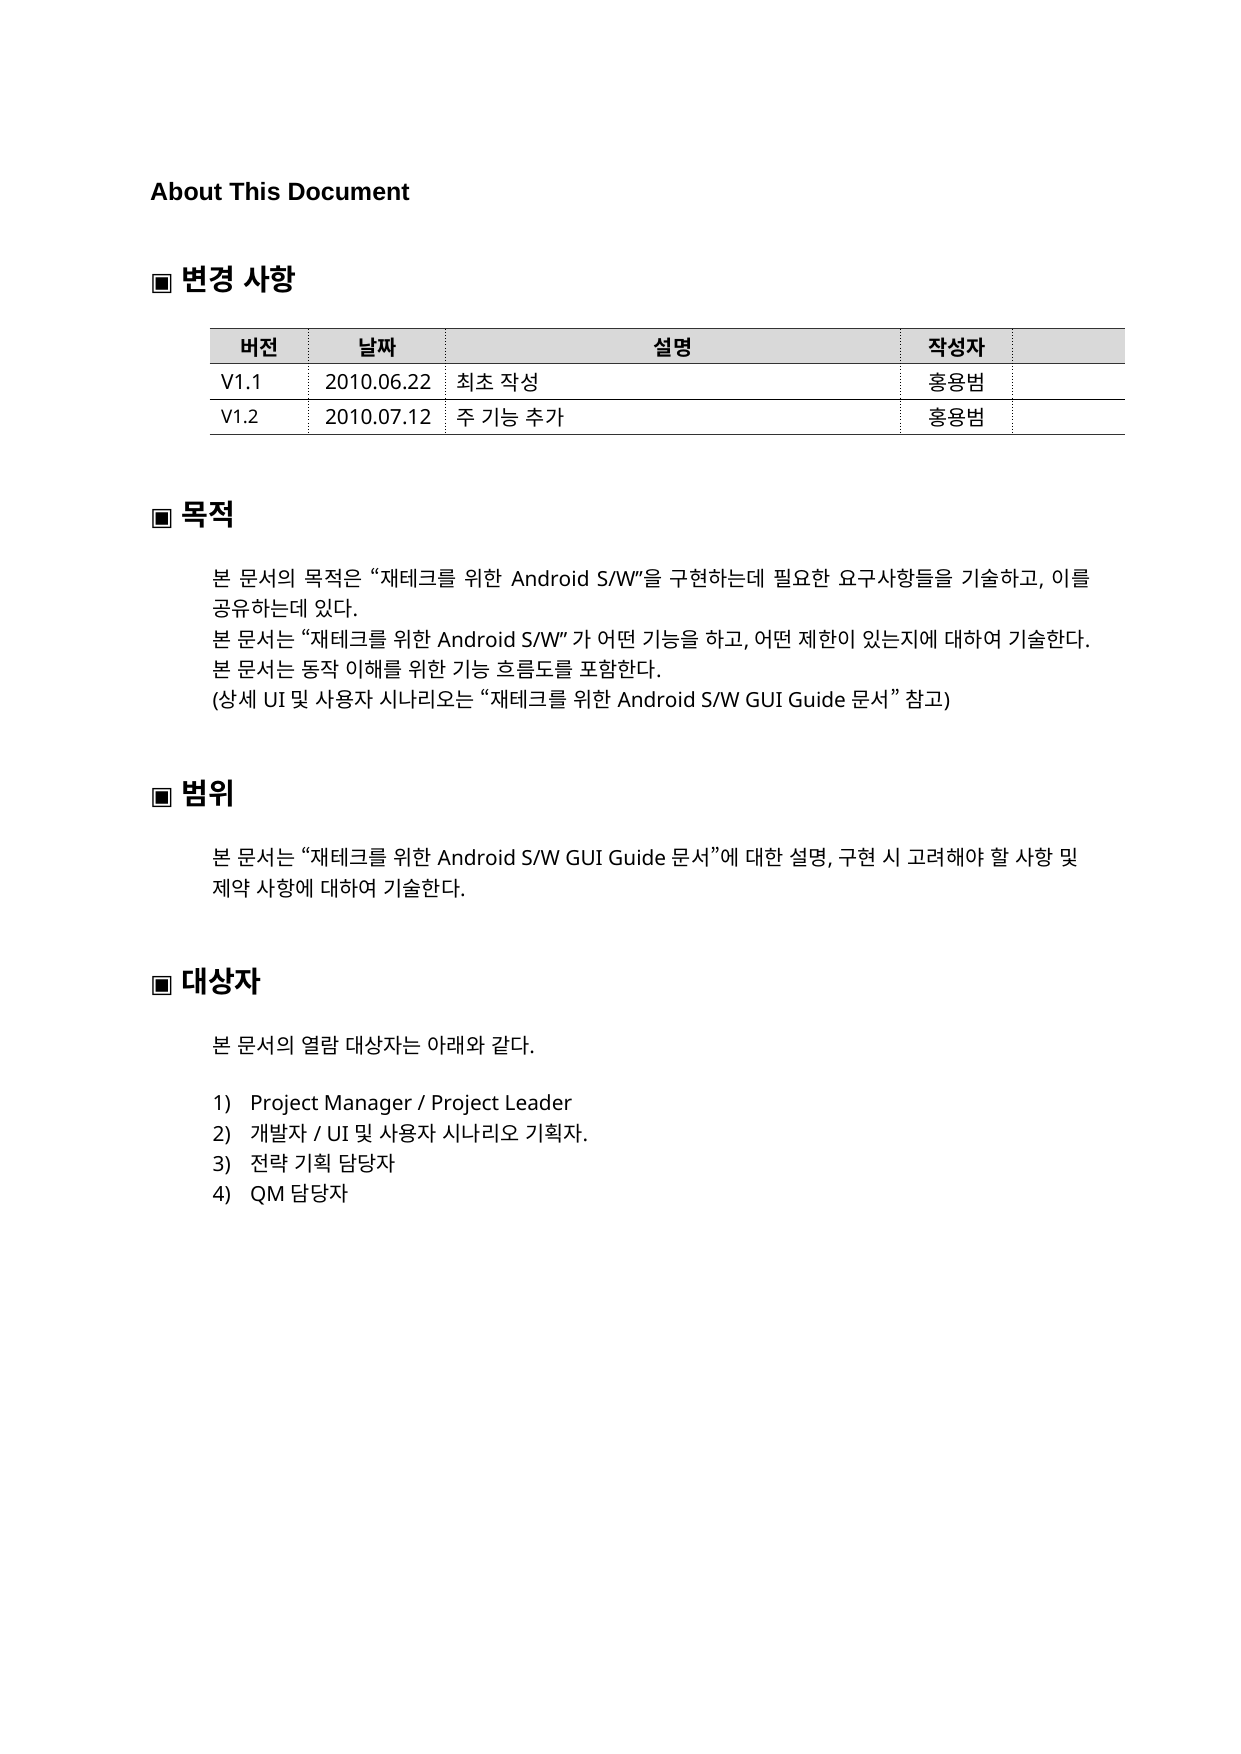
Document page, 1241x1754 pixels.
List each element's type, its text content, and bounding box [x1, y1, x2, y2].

list 전략 기획 담당자 [212, 1147, 1090, 1178]
text About This Document [150, 177, 1045, 206]
text ▣ 변경 사항 [150, 257, 1090, 299]
table_cell 주 기능 추가 [445, 400, 900, 434]
table_cell 최초 작성 [445, 364, 900, 398]
table_cell V1.2 [210, 400, 309, 434]
table_cell 2010.06.22 [309, 364, 445, 398]
table_header 설명 [445, 329, 900, 363]
text 본 문서는 “재테크를 위한 Android S/W GUI Guide 문서”에 대한 설명, 구현 시 고려해야 할 사항 및 제약 사항에 대하여 기술한다. [212, 842, 1090, 902]
text 본 문서는 “재테크를 위한 Android S/W” 가 어떤 기능을 하고, 어떤 제한이 있는지에 대하여 기술한다. [212, 623, 1090, 653]
table_cell 2010.07.12 [309, 400, 445, 434]
text ▣ 목적 [150, 492, 1090, 534]
table_cell V1.1 [210, 364, 309, 398]
list QM 담당자 [212, 1178, 1090, 1208]
text ▣ 범위 [150, 771, 1090, 813]
table_cell [1013, 400, 1125, 434]
table_header 버전 [210, 329, 309, 363]
text 본 문서의 열람 대상자는 아래와 같다. [212, 1030, 1090, 1060]
table_cell 홍용범 [900, 400, 1013, 434]
list 개발자 / UI 및 사용자 시나리오 기획자. [212, 1117, 1090, 1147]
list Project Manager / Project Leader [212, 1088, 1090, 1117]
text 본 문서의 목적은 “재테크를 위한 Android S/W”을 구현하는데 필요한 요구사항들을 기술하고, 이를 공유하는데 있다. [212, 562, 1090, 623]
text 본 문서는 동작 이해를 위한 기능 흐름도를 포함한다. [212, 653, 1090, 684]
text ▣ 대상자 [150, 959, 1090, 1001]
table_cell 홍용범 [900, 364, 1013, 398]
table_header 작성자 [900, 329, 1013, 363]
table_header [1013, 329, 1125, 363]
table_cell [1013, 364, 1125, 398]
text (상세 UI 및 사용자 시나리오는 “재테크를 위한 Android S/W GUI Guide 문서” 참고) [212, 684, 1090, 714]
table_header 날짜 [309, 329, 445, 363]
